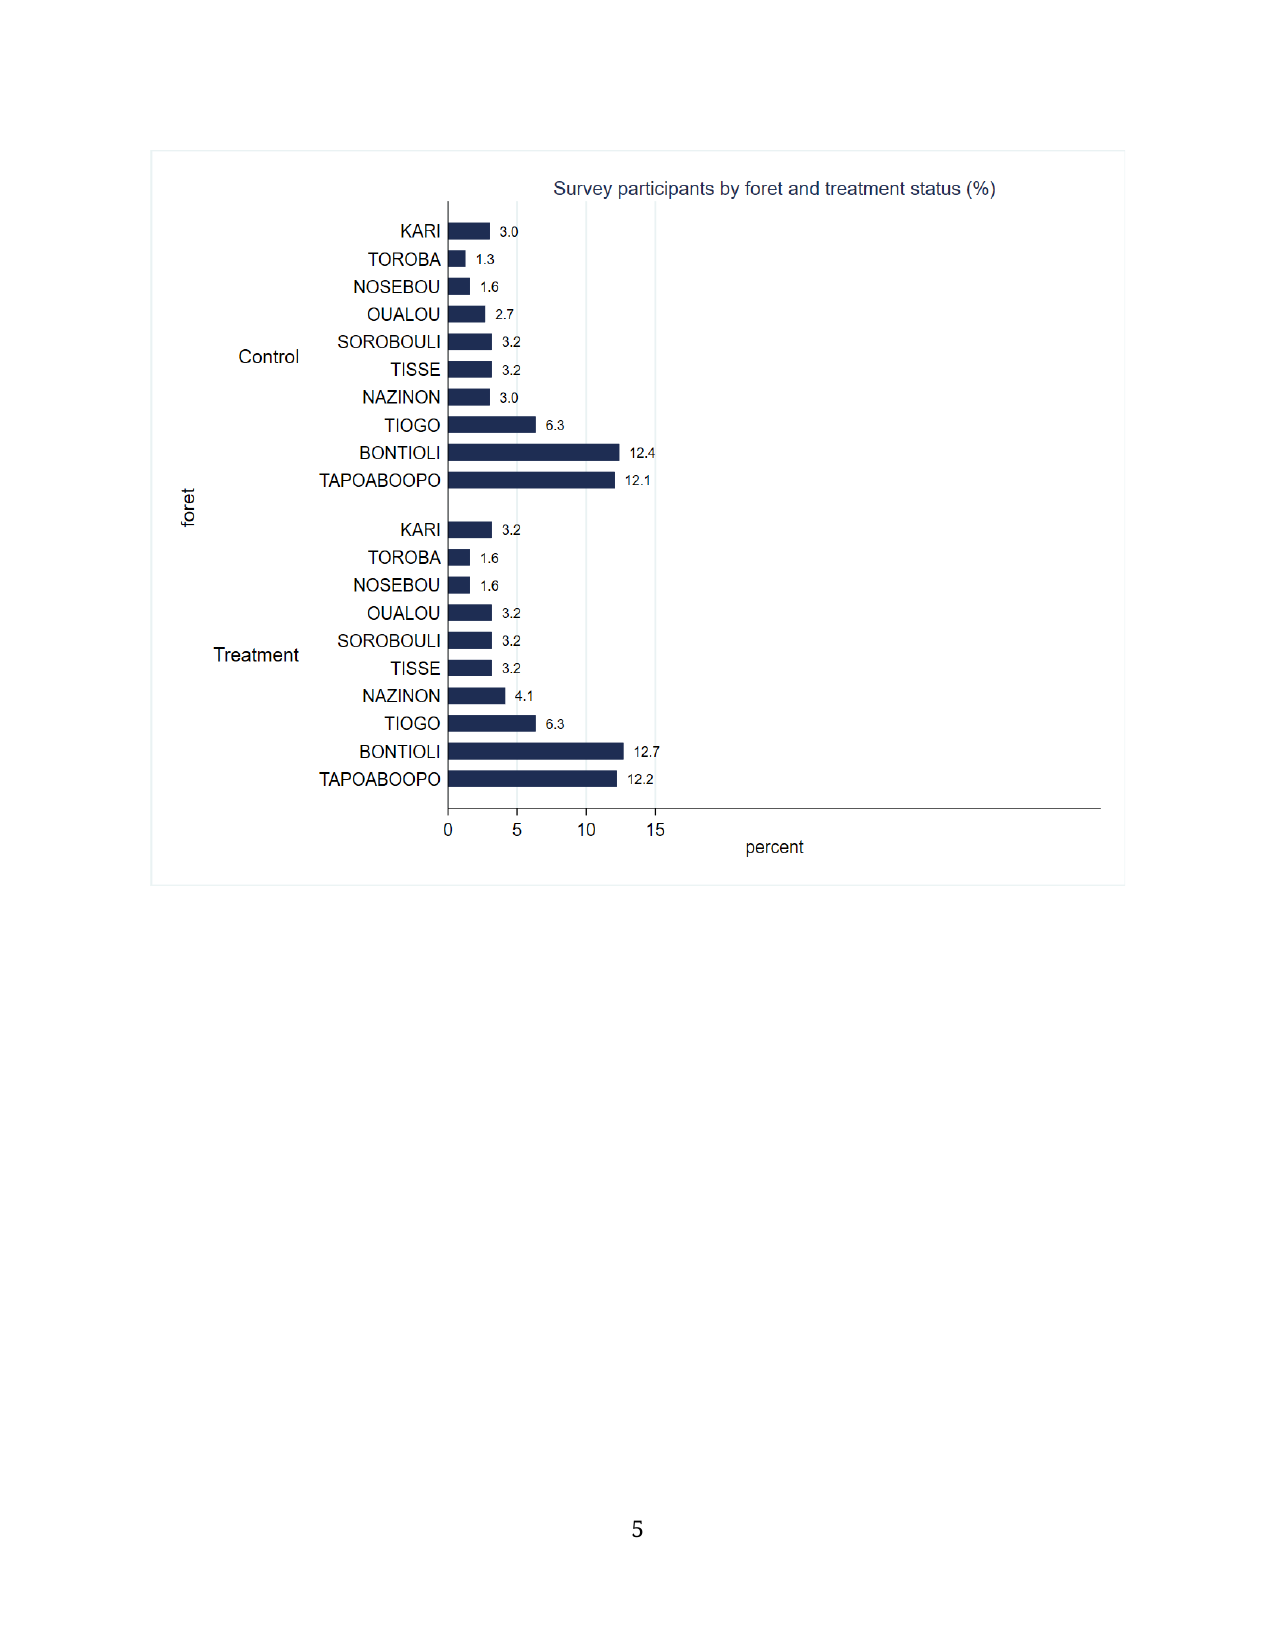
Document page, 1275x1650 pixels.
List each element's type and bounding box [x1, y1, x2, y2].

picture [150, 150, 1125, 886]
